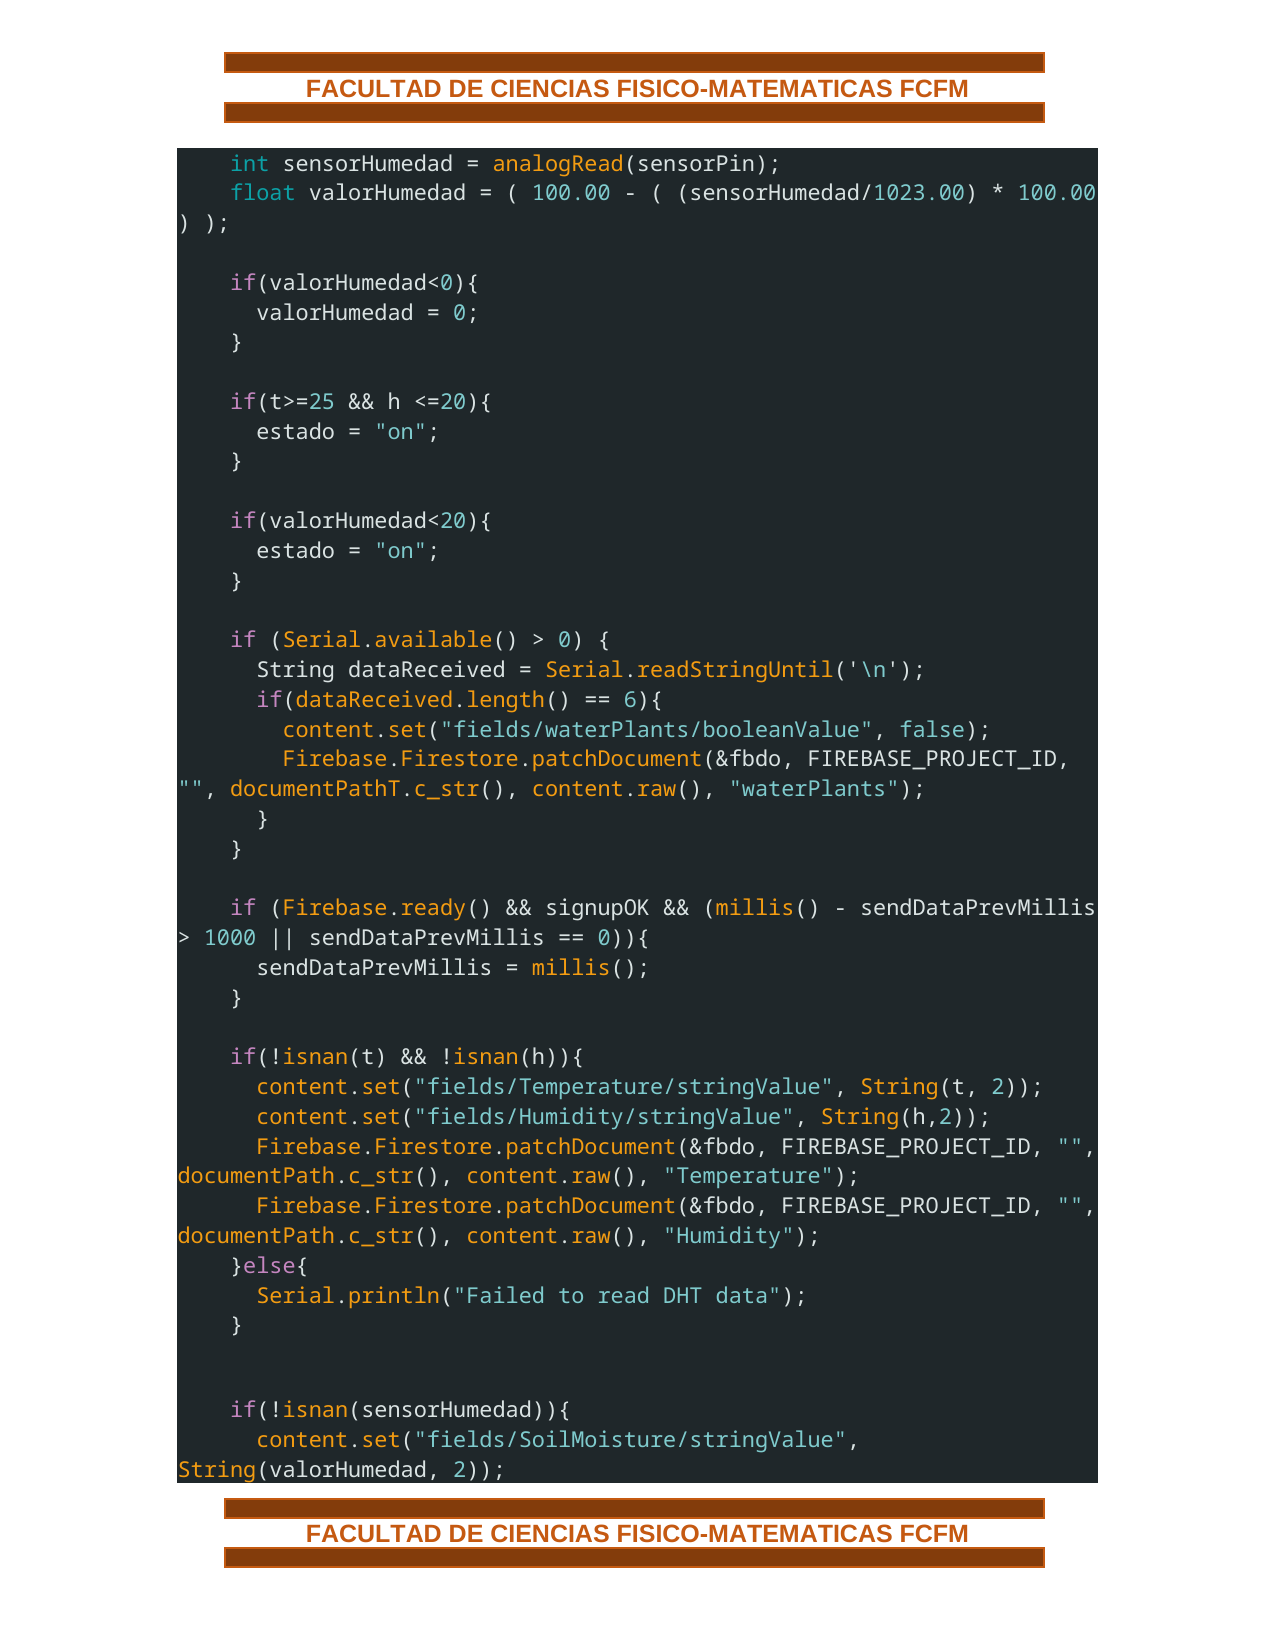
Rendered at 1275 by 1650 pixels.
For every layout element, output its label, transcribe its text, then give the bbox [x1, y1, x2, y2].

text float valorHumedad = ( 100.00 - ( (sensorHumedad/1023.00) * 100.00 ) ); [177, 177, 1098, 237]
text } [177, 803, 1098, 833]
text content.set("fields/waterPlants/booleanValue", false); [177, 714, 1098, 743]
text Firebase.Firestore.patchDocument(&fbdo, FIREBASE_PROJECT_ID, "", documentPath.c_str(), content.raw(), "Humidity"); [177, 1190, 1098, 1250]
text } [177, 565, 1098, 594]
text content.set("fields/Temperature/stringValue", String(t, 2)); [177, 1071, 1098, 1101]
text } [177, 1309, 1098, 1339]
text } [177, 326, 1098, 356]
text Serial.println("Failed to read DHT data"); [177, 1280, 1098, 1309]
text estado = "on"; [177, 416, 1098, 446]
text content.set("fields/SoilMoisture/stringValue", String(valorHumedad, 2)); [177, 1424, 1098, 1483]
text content.set("fields/Humidity/stringValue", String(h,2)); [177, 1101, 1098, 1131]
text if(valorHumedad<20){ [177, 505, 1098, 535]
text estado = "on"; [177, 535, 1098, 565]
text }else{ [177, 1250, 1098, 1280]
text if(valorHumedad<0){ [177, 267, 1098, 297]
text if (Serial.available() > 0) { [177, 624, 1098, 654]
text } [177, 446, 1098, 475]
text String dataReceived = Serial.readStringUntil('\n'); [177, 654, 1098, 684]
text } [177, 982, 1098, 1012]
text Firebase.Firestore.patchDocument(&fbdo, FIREBASE_PROJECT_ID, "", documentPath.c_str(), content.raw(), "Temperature"); [177, 1131, 1098, 1190]
text int sensorHumedad = analogRead(sensorPin); [177, 148, 1098, 177]
text if(t>=25 && h <=20){ [177, 386, 1098, 416]
text if(dataReceived.length() == 6){ [177, 684, 1098, 714]
text if (Firebase.ready() && signupOK && (millis() - sendDataPrevMillis > 1000 || sendDataPrevMillis == 0)){ [177, 892, 1098, 952]
text valorHumedad = 0; [177, 297, 1098, 326]
text } [177, 833, 1098, 863]
text if(!isnan(t) && !isnan(h)){ [177, 1041, 1098, 1071]
text sendDataPrevMillis = millis(); [177, 952, 1098, 982]
text if(!isnan(sensorHumedad)){ [177, 1394, 1098, 1424]
text Firebase.Firestore.patchDocument(&fbdo, FIREBASE_PROJECT_ID, "", documentPathT.c_str(), content.raw(), "waterPlants"); [177, 743, 1098, 803]
